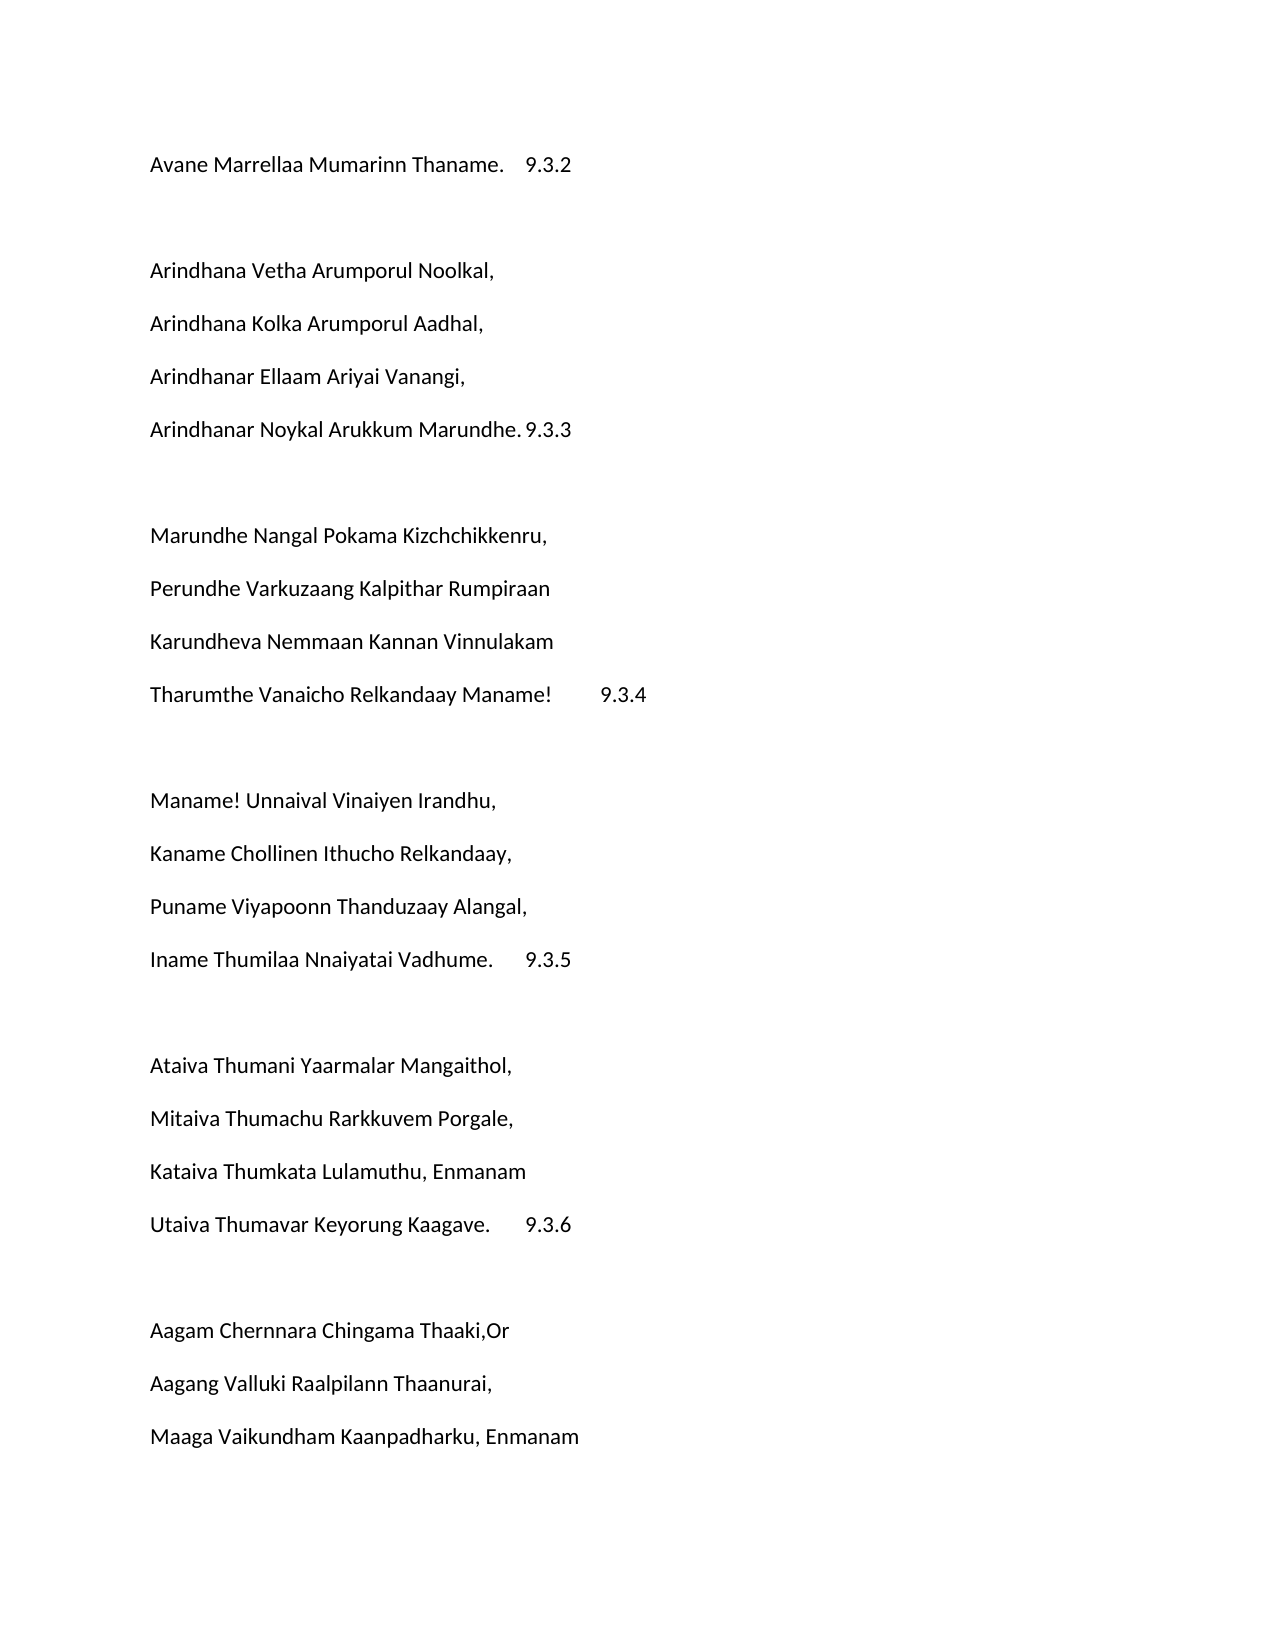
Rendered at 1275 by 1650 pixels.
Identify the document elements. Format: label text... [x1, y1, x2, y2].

text Maname! Unnaival Vinaiyen Irandhu, [150, 786, 1125, 814]
text Marundhe Nangal Pokama Kizchchikkenru, [150, 521, 1125, 549]
text Arindhana Vetha Arumporul Noolkal, [150, 256, 1125, 284]
text Kaname Chollinen Ithucho Relkandaay, [150, 839, 1125, 867]
text Tharumthe Vanaicho Relkandaay Maname! 9.3.4 [150, 680, 1125, 708]
text Kataiva Thumkata Lulamuthu, Enmanam [150, 1157, 1125, 1185]
text Perundhe Varkuzaang Kalpithar Rumpiraan [150, 574, 1125, 602]
text Maaga Vaikundham Kaanpadharku, Enmanam [150, 1422, 1125, 1451]
text Mitaiva Thumachu Rarkkuvem Porgale, [150, 1104, 1125, 1132]
text Ataiva Thumani Yaarmalar Mangaithol, [150, 1051, 1125, 1079]
text Aagam Chernnara Chingama Thaaki,Or [150, 1316, 1125, 1344]
text Iname Thumilaa Nnaiyatai Vadhume. 9.3.5 [150, 945, 1125, 973]
text Avane Marrellaa Mumarinn Thaname. 9.3.2 [150, 150, 1125, 178]
text Arindhanar Noykal Arukkum Marundhe. 9.3.3 [150, 415, 1125, 443]
text Karundheva Nemmaan Kannan Vinnulakam [150, 627, 1125, 655]
text Puname Viyapoonn Thanduzaay Alangal, [150, 892, 1125, 920]
text Aagang Valluki Raalpilann Thaanurai, [150, 1369, 1125, 1397]
text Arindhanar Ellaam Ariyai Vanangi, [150, 362, 1125, 390]
text Utaiva Thumavar Keyorung Kaagave. 9.3.6 [150, 1210, 1125, 1238]
text Arindhana Kolka Arumporul Aadhal, [150, 309, 1125, 337]
